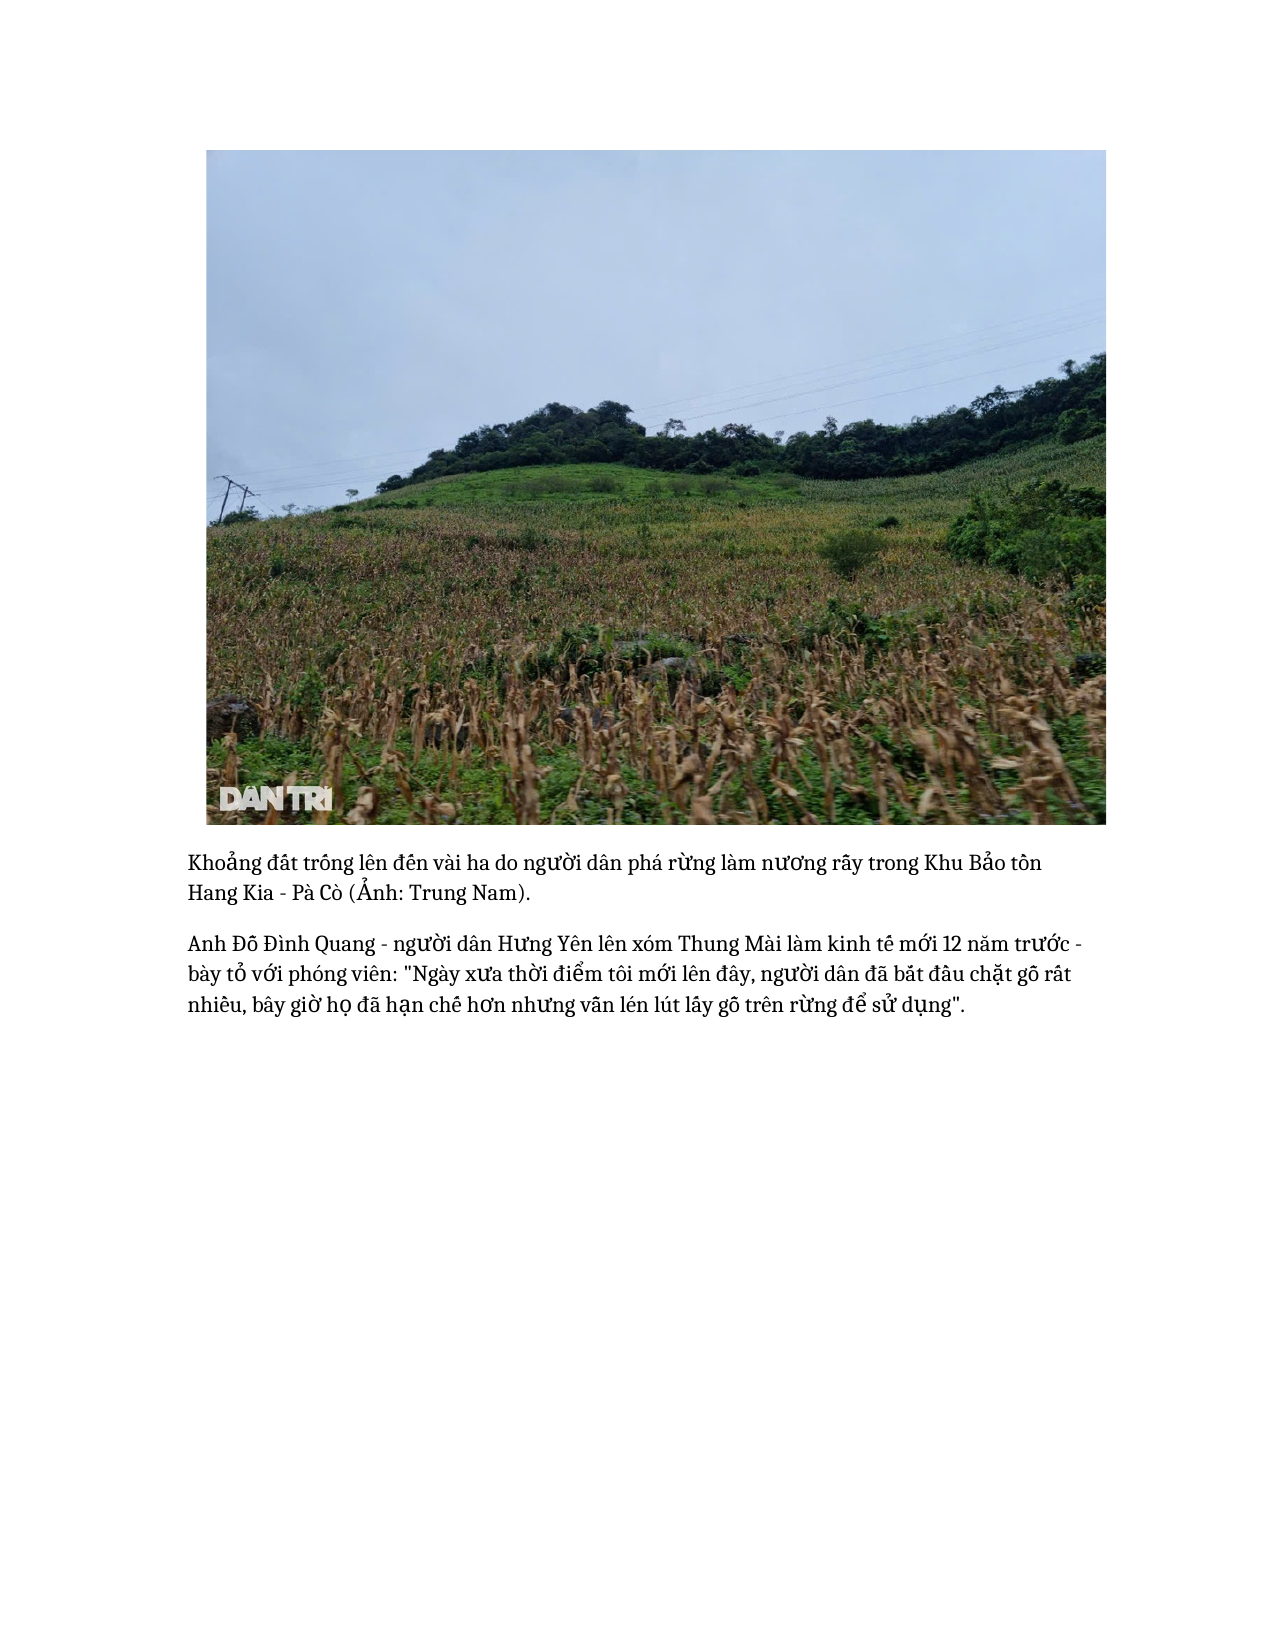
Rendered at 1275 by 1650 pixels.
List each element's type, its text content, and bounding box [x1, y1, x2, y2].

text Anh Đỗ Đình Quang - người dân Hưng Yên lên xóm Thung Mài làm kinh tế mới 12 năm trước - bày tỏ với phóng viên: "Ngày xưa thời điểm tôi mới lên đây, người dân đã bắt đầu chặt gỗ rất nhiều, bây giờ họ đã hạn chế hơn nhưng vẫn lén lút lấy gỗ trên rừng để sử dụng". [187, 931, 1087, 1018]
picture [206, 150, 1107, 825]
text Khoảng đất trống lên đến vài ha do người dân phá rừng làm nương rẫy trong Khu Bảo tồn Hang Kia - Pà Cò (Ảnh: Trung Nam). [187, 850, 1087, 906]
